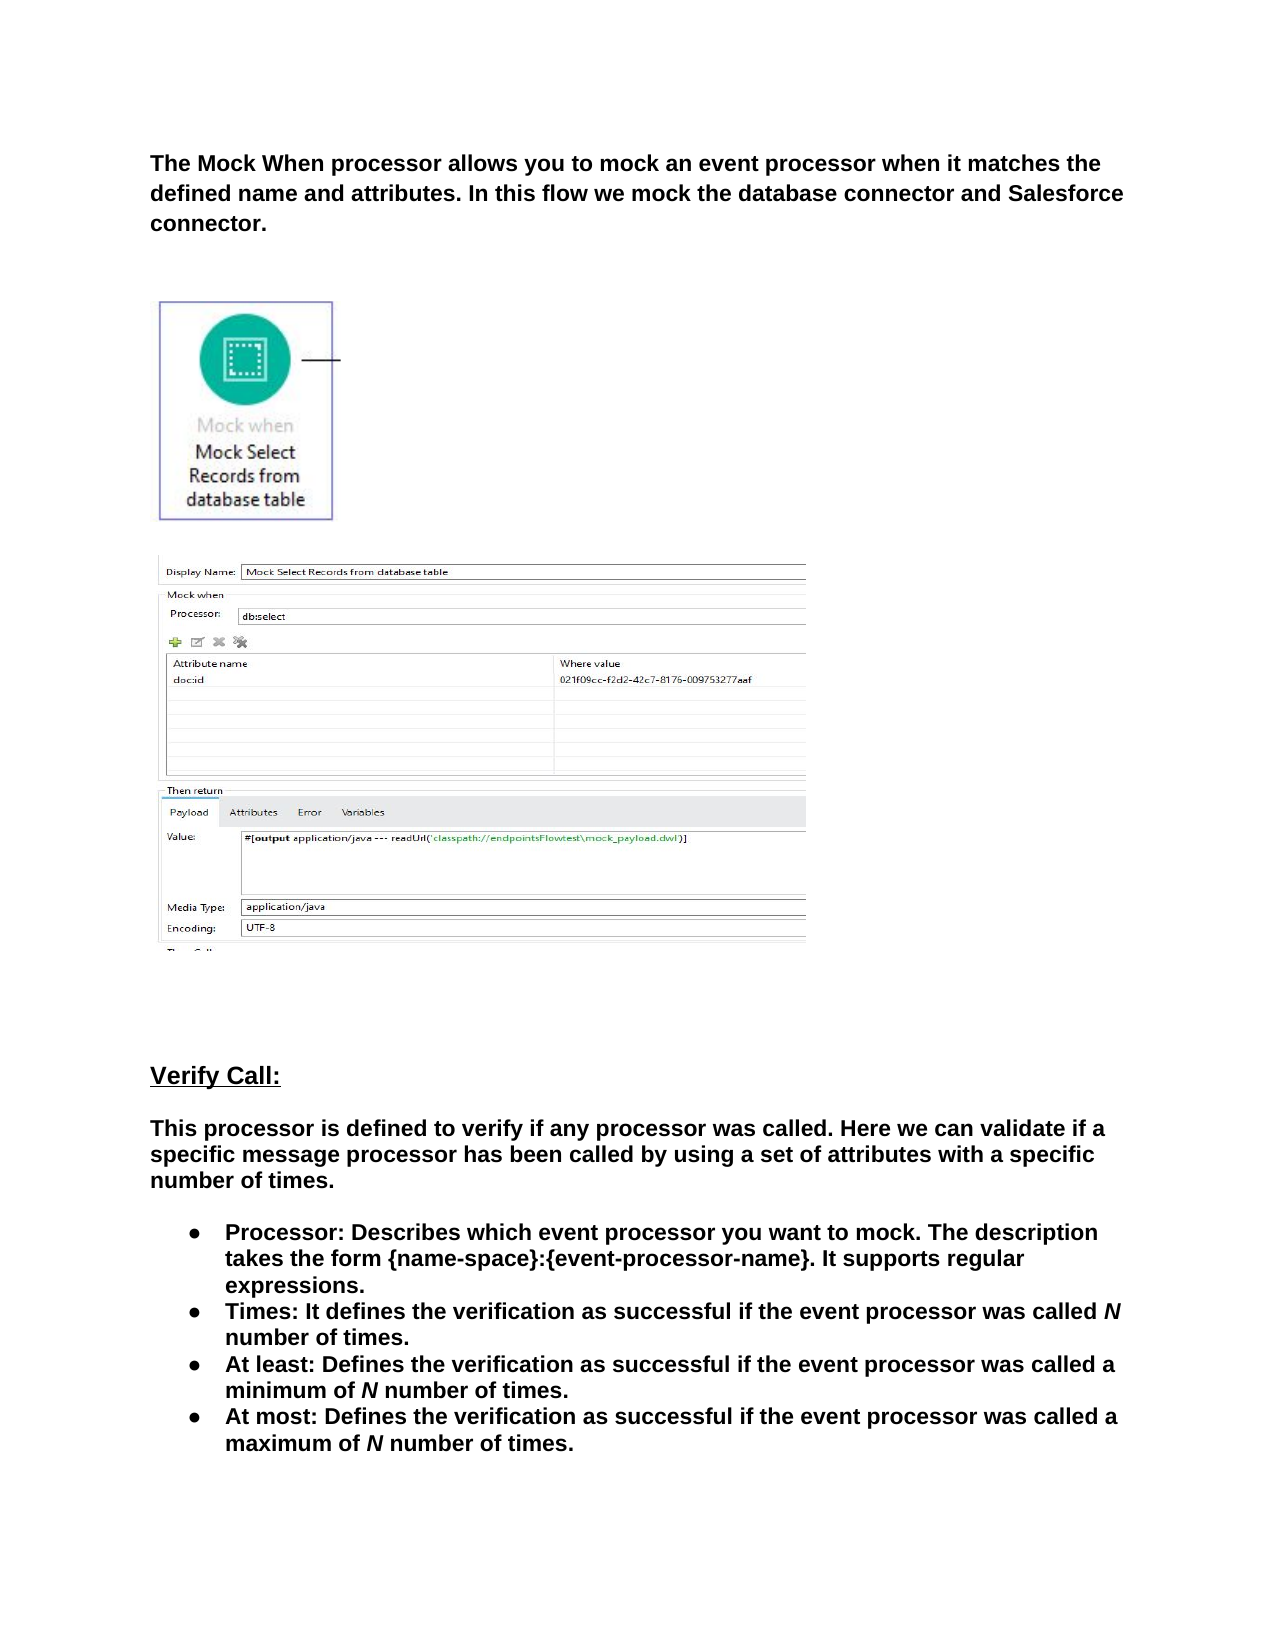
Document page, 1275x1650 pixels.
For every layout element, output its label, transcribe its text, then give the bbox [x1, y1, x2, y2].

picture [150, 301, 341, 522]
list Times: It defines the verification as successful if the event processor was called N number of times. [187, 1298, 1125, 1351]
text The Mock When processor allows you to mock an event processor when it matches the defined name and attributes. In this flow we mock the database connector and Salesforce connector. [150, 150, 1125, 237]
list Processor: Describes which event processor you want to mock. The description takes the form {name-space}:{event-processor-name}. It supports regular expressions. [187, 1219, 1125, 1298]
subtitle Verify Call: [150, 1061, 1125, 1090]
text This processor is defined to verify if any processor was called. Here we can validate if a specific message processor has been called by using a set of attributes with a specific number of times. [150, 1115, 1125, 1194]
list At least: Defines the verification as successful if the event processor was called a minimum of N number of times. [187, 1351, 1125, 1403]
picture [156, 555, 806, 951]
list At most: Defines the verification as successful if the event processor was called a maximum of N number of times. [187, 1403, 1125, 1456]
